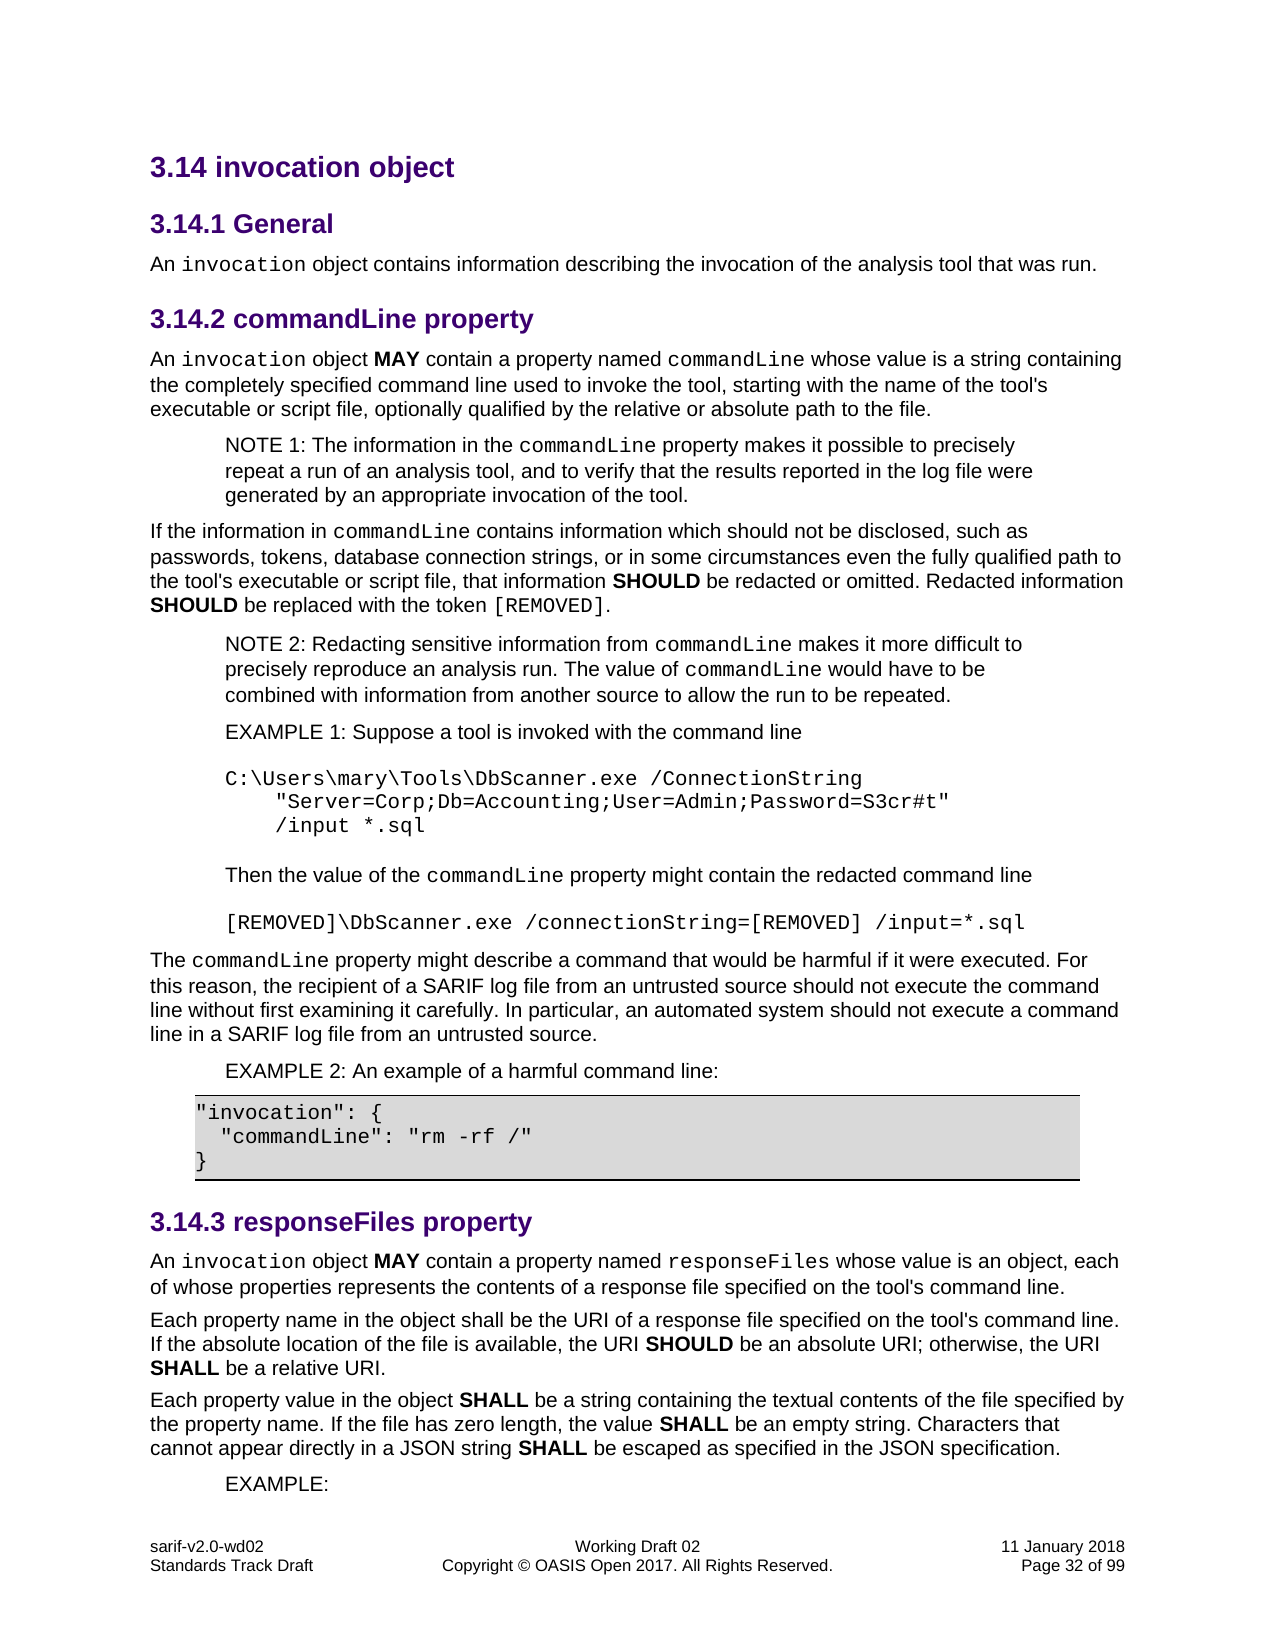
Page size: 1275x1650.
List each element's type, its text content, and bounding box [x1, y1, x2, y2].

text Each property name in the object shall be the URI of a response file specified on the tool's command line. If the absolute location of the file is available, the URI SHOULD be an absolute URI; otherwise, the URI SHALL be a relative URI. [150, 1307, 1125, 1379]
subtitle responseFiles property [150, 1206, 1125, 1237]
text NOTE 1: The information in the commandLine property makes it possible to precisely repeat a run of an analysis tool, and to verify that the results reported in the log file were generated by an appropriate invocation of the tool. [225, 433, 1050, 507]
text NOTE 2: Redacting sensitive information from commandLine makes it more difficult to precisely reproduce an analysis run. The value of commandLine would have to be combined with information from another source to allow the run to be repeated. [225, 631, 1050, 707]
text Each property value in the object SHALL be a string containing the textual contents of the file specified by the property name. If the file has zero length, the value SHALL be an empty string. Characters that cannot appear directly in a JSON string SHALL be escaped as specified in the JSON specification. [150, 1388, 1125, 1459]
text EXAMPLE: [225, 1472, 1050, 1496]
subtitle General [150, 208, 1125, 240]
text EXAMPLE 1: Suppose a tool is invoked with the command line C:\Users\mary\Tools\DbScanner.exe /ConnectionString "Server=Corp;Db=Accounting;User=Admin;Password=S3cr#t" /input *.sql Then the value of the commandLine property might contain the redacted command line [REMOVED]\DbScanner.exe /connectionString=[REMOVED] /input=*.sql [225, 719, 1050, 936]
text If the information in commandLine contains information which should not be disclosed, such as passwords, tokens, database connection strings, or in some circumstances even the fully qualified path to the tool's executable or script file, that information SHOULD be redacted or omitted. Redacted information SHOULD be replaced with the token [REMOVED]. [150, 519, 1125, 619]
text An invocation object MAY contain a property named commandLine whose value is a string containing the completely specified command line used to invoke the tool, starting with the name of the tool's executable or script file, optionally qualified by the relative or absolute path to the file. [150, 347, 1125, 421]
text "invocation": { [195, 1096, 1080, 1119]
text An invocation object contains information describing the invocation of the analysis tool that was run. [150, 252, 1125, 278]
text } [195, 1142, 1080, 1179]
subtitle invocation object [150, 150, 1125, 183]
text The commandLine property might describe a command that would be harmful if it were executed. For this reason, the recipient of a SARIF log file from an untrusted source should not execute the command line without first examining it carefully. In particular, an automated system should not execute a command line in a SARIF log file from an untrusted source. [150, 948, 1125, 1046]
text An invocation object MAY contain a property named responseFiles whose value is an object, each of whose properties represents the contents of a response file specified on the tool's command line. [150, 1249, 1125, 1299]
text EXAMPLE 2: An example of a harmful command line: [225, 1058, 1050, 1082]
text "commandLine": "rm -rf /" [195, 1119, 1080, 1142]
subtitle commandLine property [150, 303, 1125, 334]
